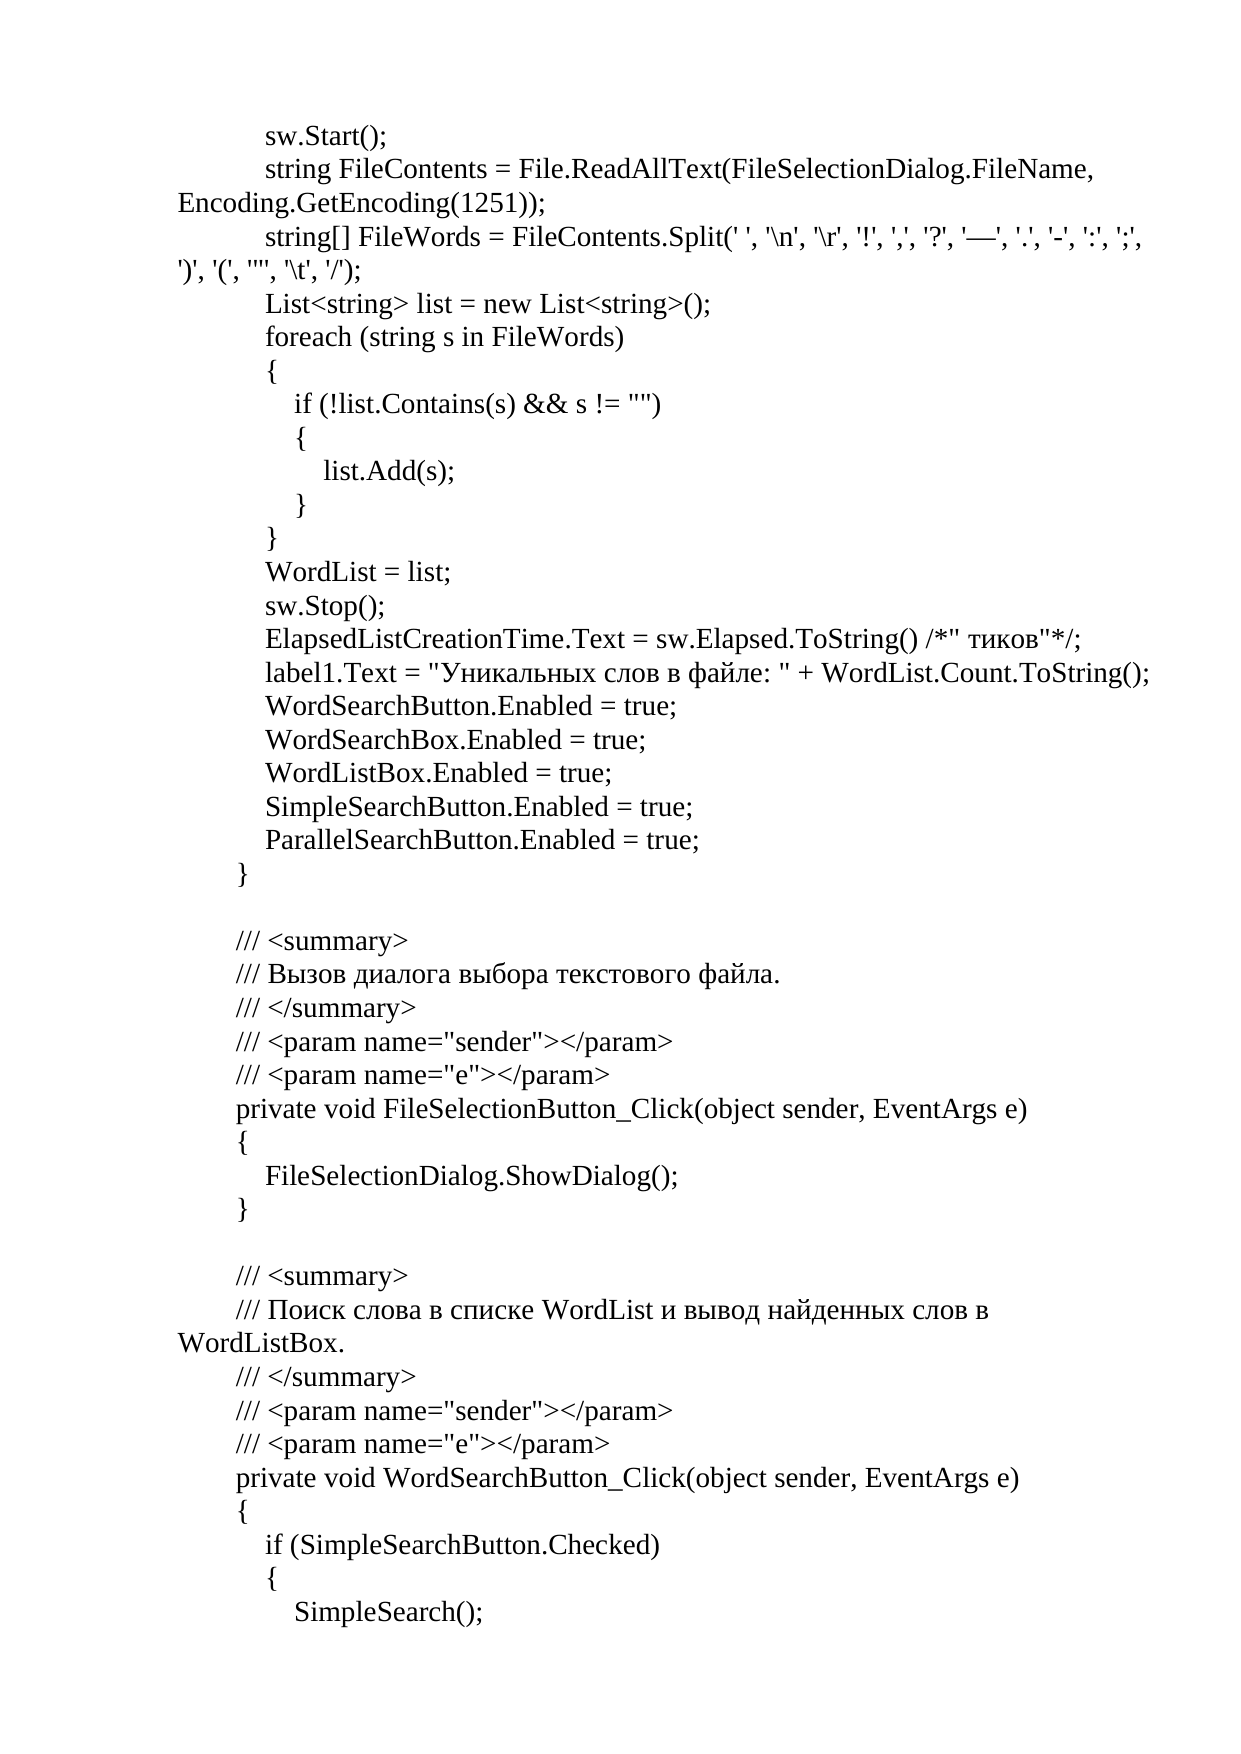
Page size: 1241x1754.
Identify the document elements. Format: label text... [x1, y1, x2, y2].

text private void WordSearchButton_Click(object sender, EventArgs e) [177, 1460, 1152, 1493]
text /// </summary> [177, 990, 1152, 1024]
text /// <summary> [177, 1258, 1152, 1292]
text SimpleSearchButton.Enabled = true; [177, 789, 1152, 822]
text { [177, 1560, 1152, 1594]
text { [177, 1124, 1152, 1158]
text /// <param name="e"></param> [177, 1057, 1152, 1091]
text if (SimpleSearchButton.Checked) [177, 1527, 1152, 1560]
text FileSelectionDialog.ShowDialog(); [177, 1158, 1152, 1191]
text List<string> list = new List<string>(); [177, 286, 1152, 319]
text } [177, 1191, 1152, 1225]
text /// <param name="sender"></param> [177, 1024, 1152, 1057]
text /// <param name="e"></param> [177, 1426, 1152, 1460]
text if (!list.Contains(s) && s != "") [177, 386, 1152, 420]
text foreach (string s in FileWords) [177, 319, 1152, 353]
text ElapsedListCreationTime.Text = sw.Elapsed.ToString() /*" тиков"*/; [177, 621, 1152, 655]
text /// </summary> [177, 1359, 1152, 1393]
text WordSearchButton.Enabled = true; [177, 688, 1152, 722]
text { [177, 420, 1152, 453]
text } [177, 487, 1152, 521]
text /// <param name="sender"></param> [177, 1393, 1152, 1426]
text } [177, 521, 1152, 554]
text WordSearchBox.Enabled = true; [177, 722, 1152, 755]
text WordList = list; [177, 554, 1152, 588]
text /// Вызов диалога выбора текстового файла. [177, 957, 1152, 990]
text SimpleSearch(); [177, 1594, 1152, 1627]
text list.Add(s); [177, 453, 1152, 487]
text { [177, 1493, 1152, 1527]
text string FileContents = File.ReadAllText(FileSelectionDialog.FileName, Encoding.GetEncoding(1251)); [177, 152, 1152, 219]
text label1.Text = "Уникальных слов в файле: " + WordList.Count.ToString(); [177, 655, 1152, 688]
text string[] FileWords = FileContents.Split(' ', '\n', '\r', '!', ',', '?', '—', '.', '-', ':', ';', ')', '(', '"', '\t', '/'); [177, 219, 1152, 286]
text private void FileSelectionButton_Click(object sender, EventArgs e) [177, 1091, 1152, 1124]
text sw.Stop(); [177, 588, 1152, 621]
text } [177, 856, 1152, 889]
text { [177, 353, 1152, 386]
text ParallelSearchButton.Enabled = true; [177, 822, 1152, 856]
text WordListBox.Enabled = true; [177, 755, 1152, 789]
text sw.Start(); [177, 118, 1152, 152]
text /// Поиск слова в списке WordList и вывод найденных слов в WordListBox. [177, 1292, 1152, 1359]
text /// <summary> [177, 923, 1152, 957]
